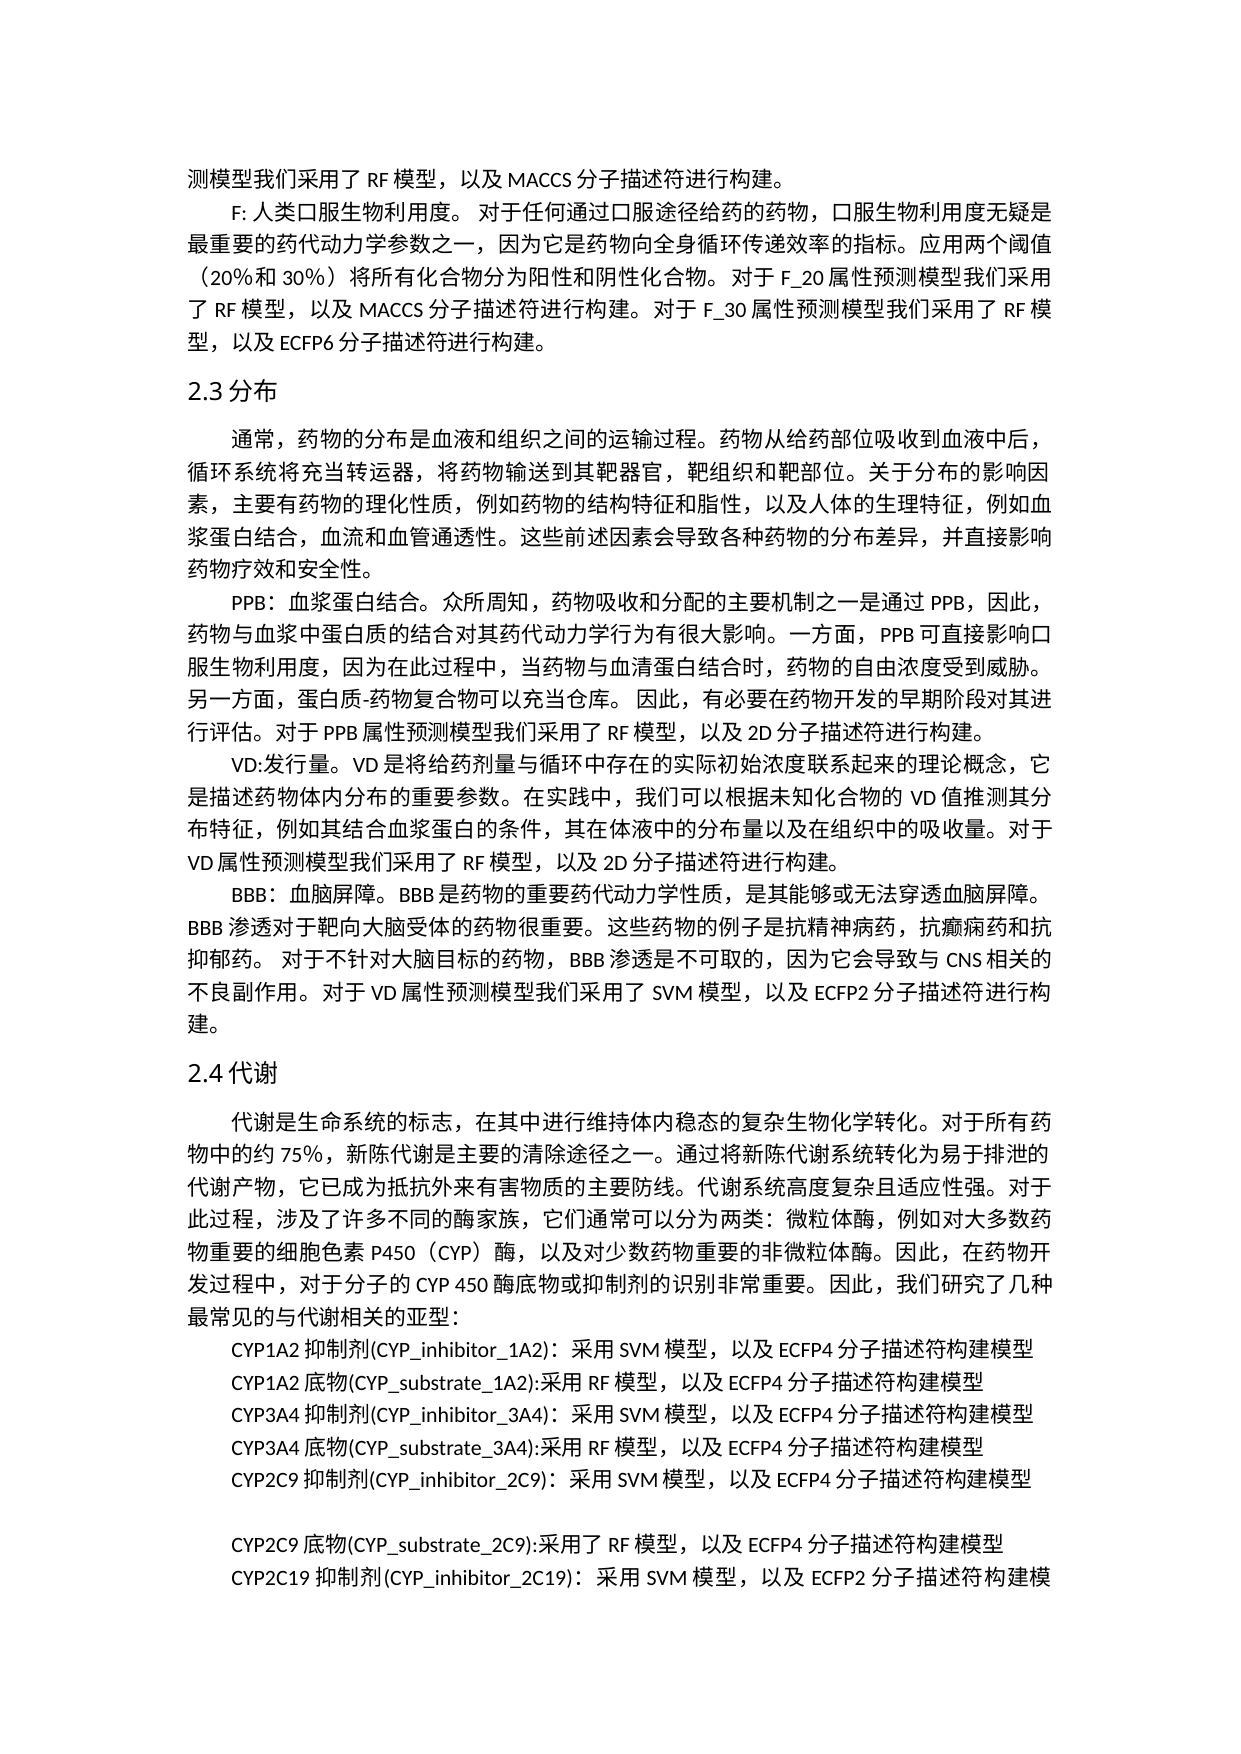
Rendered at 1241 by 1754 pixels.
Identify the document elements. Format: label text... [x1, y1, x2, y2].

text BBB：血脑屏障。BBB是药物的重要药代动力学性质，是其能够或无法穿透血脑屏障。 BBB渗透对于靶向大脑受体的药物很重要。这些药物的例子是抗精神病药，抗癫痫药和抗抑郁药。 对于不针对大脑目标的药物，BBB渗透是不可取的，因为它会导致与CNS相关的不良副作用。对于VD属性预测模型我们采用了SVM模型，以及ECFP2分子描述符进行构建。 [187, 877, 1053, 1039]
text 代谢是生命系统的标志，在其中进行维持体内稳态的复杂生物化学转化。对于所有药物中的约75％，新陈代谢是主要的清除途径之一。通过将新陈代谢系统转化为易于排泄的代谢产物，它已成为抵抗外来有害物质的主要防线。代谢系统高度复杂且适应性强。对于此过程，涉及了许多不同的酶家族，它们通常可以分为两类：微粒体酶，例如对大多数药物重要的细胞色素P450（CYP）酶，以及对少数药物重要的非微粒体酶。因此，在药物开发过程中，对于分子的CYP 450酶底物或抑制剂的识别非常重要。因此，我们研究了几种最常见的与代谢相关的亚型： [187, 1104, 1053, 1332]
text CYP1A2底物(CYP_substrate_1A2):采用RF模型，以及ECFP4分子描述符构建模型 [187, 1364, 1053, 1397]
text CYP2C9抑制剂(CYP_inhibitor_2C9)：采用SVM模型，以及ECFP4分子描述符构建模型 [187, 1462, 1053, 1494]
text CYP3A4抑制剂(CYP_inhibitor_3A4)：采用SVM模型，以及ECFP4分子描述符构建模型 [187, 1397, 1053, 1429]
text 2.3分布 [187, 357, 1053, 422]
text PPB：血浆蛋白结合。众所周知，药物吸收和分配的主要机制之一是通过PPB，因此，药物与血浆中蛋白质的结合对其药代动力学行为有很大影响。一方面，PPB可直接影响口服生物利用度，因为在此过程中，当药物与血清蛋白结合时，药物的自由浓度受到威胁。另一方面，蛋白质-药物复合物可以充当仓库。 因此，有必要在药物开发的早期阶段对其进行评估。对于PPB属性预测模型我们采用了RF模型，以及2D分子描述符进行构建。 [187, 584, 1053, 747]
text CYP1A2抑制剂(CYP_inhibitor_1A2)：采用SVM模型，以及ECFP4分子描述符构建模型 [187, 1332, 1053, 1364]
text 2.4代谢 [187, 1039, 1053, 1104]
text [187, 1559, 1053, 1592]
text CYP3A4底物(CYP_substrate_3A4):采用RF模型，以及ECFP4分子描述符构建模型 [187, 1429, 1053, 1462]
text VD:发行量。VD是将给药剂量与循环中存在的实际初始浓度联系起来的理论概念，它是描述药物体内分布的重要参数。在实践中，我们可以根据未知化合物的VD值推测其分布特征，例如其结合血浆蛋白的条件，其在体液中的分布量以及在组织中的吸收量。对于VD属性预测模型我们采用了RF模型，以及2D分子描述符进行构建。 [187, 747, 1053, 877]
text F: 人类口服生物利用度。 对于任何通过口服途径给药的药物，口服生物利用度无疑是最重要的药代动力学参数之一，因为它是药物向全身循环传递效率的指标。应用两个阈值（20％和30％）将所有化合物分为阳性和阴性化合物。对于F_20属性预测模型我们采用了RF模型，以及MACCS分子描述符进行构建。对于F_30属性预测模型我们采用了RF模型，以及ECFP6分子描述符进行构建。 [187, 194, 1053, 357]
text CYP2C9底物(CYP_substrate_2C9):采用了RF模型，以及ECFP4分子描述符构建模型 [187, 1527, 1053, 1559]
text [187, 162, 1053, 194]
text 通常，药物的分布是血液和组织之间的运输过程。药物从给药部位吸收到血液中后，循环系统将充当转运器，将药物输送到其靶器官，靶组织和靶部位。关于分布的影响因素，主要有药物的理化性质，例如药物的结构特征和脂性，以及人体的生理特征，例如血浆蛋白结合，血流和血管通透性。这些前述因素会导致各种药物的分布差异，并直接影响药物疗效和安全性。 [187, 422, 1053, 584]
